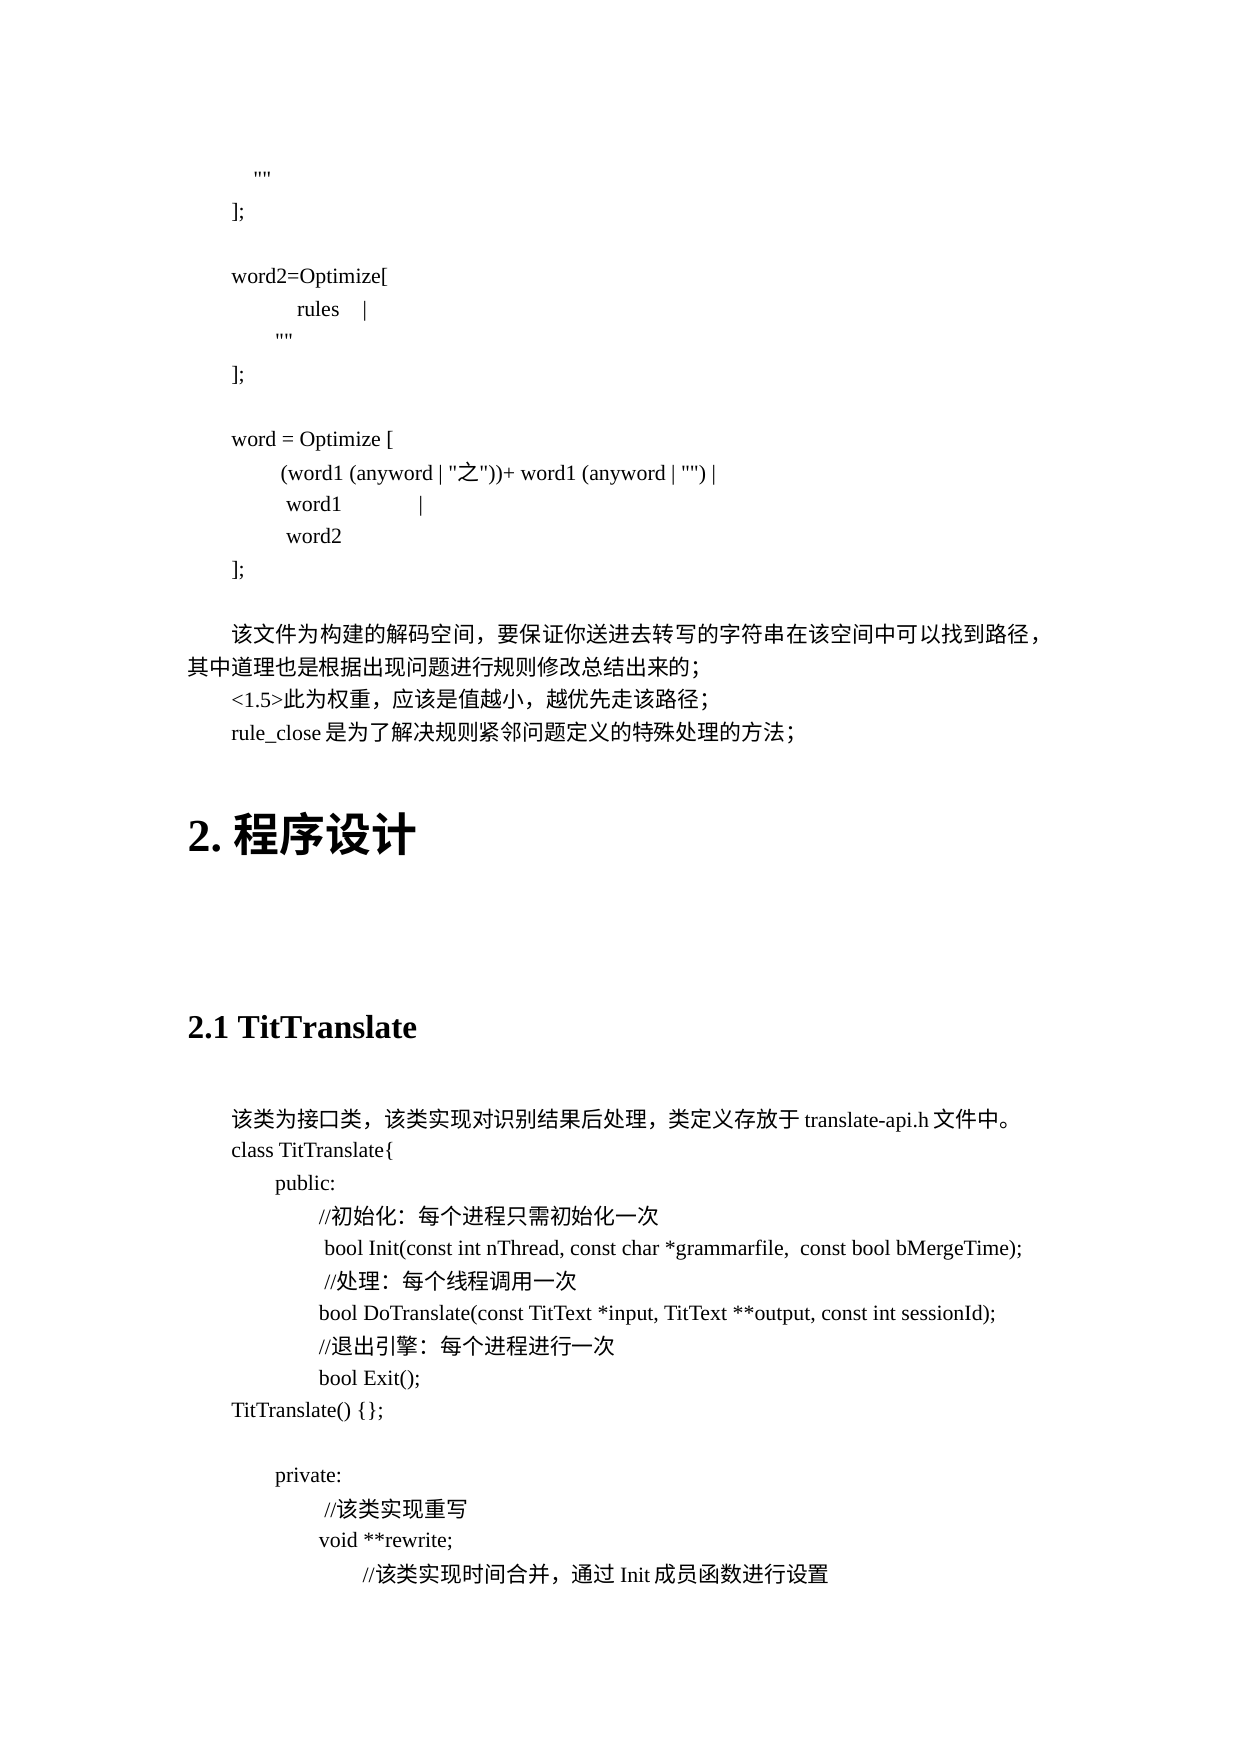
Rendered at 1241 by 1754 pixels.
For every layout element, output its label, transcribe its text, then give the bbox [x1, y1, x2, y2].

text "" [187, 324, 1053, 357]
text ]; [187, 552, 1053, 584]
text "" [187, 162, 1053, 194]
text //该类实现重写 [187, 1491, 1053, 1524]
text //该类实现时间合并，通过Init成员函数进行设置 [187, 1556, 1053, 1589]
text (word1 (anyword | "之"))+ word1 (anyword | "") | [187, 454, 1053, 487]
text class TitTranslate{ [187, 1134, 1053, 1166]
text bool Init(const int nThread, const char *grammarfile, const bool bMergeTime); [187, 1231, 1053, 1264]
text public: [187, 1166, 1053, 1199]
text rule_close是为了解决规则紧邻问题定义的特殊处理的方法； [187, 714, 1053, 747]
text TitTranslate() {}; [187, 1394, 1053, 1426]
text 该类为接口类，该类实现对识别结果后处理，类定义存放于translate-api.h文件中。 [187, 1101, 1053, 1134]
text rules | [187, 292, 1053, 324]
text word = Optimize [ [187, 422, 1053, 454]
text bool Exit(); [187, 1361, 1053, 1394]
text void **rewrite; [187, 1524, 1053, 1556]
subtitle 2. 程序设计 [187, 782, 1053, 880]
text //退出引擎：每个进程进行一次 [187, 1329, 1053, 1361]
text private: [187, 1459, 1053, 1491]
text word2=Optimize[ [187, 259, 1053, 292]
text bool DoTranslate(const TitText *input, TitText **output, const int sessionId); [187, 1296, 1053, 1329]
text //初始化：每个进程只需初始化一次 [187, 1199, 1053, 1231]
text ]; [187, 194, 1053, 227]
text ]; [187, 357, 1053, 389]
text word2 [187, 519, 1053, 552]
text word1 | [187, 487, 1053, 519]
text 该文件为构建的解码空间，要保证你送进去转写的字符串在该空间中可以找到路径，其中道理也是根据出现问题进行规则修改总结出来的； [187, 617, 1053, 682]
text <1.5>此为权重，应该是值越小，越优先走该路径； [187, 682, 1053, 714]
text //处理：每个线程调用一次 [187, 1264, 1053, 1296]
subtitle 2.1 TitTranslate [187, 1008, 1053, 1046]
